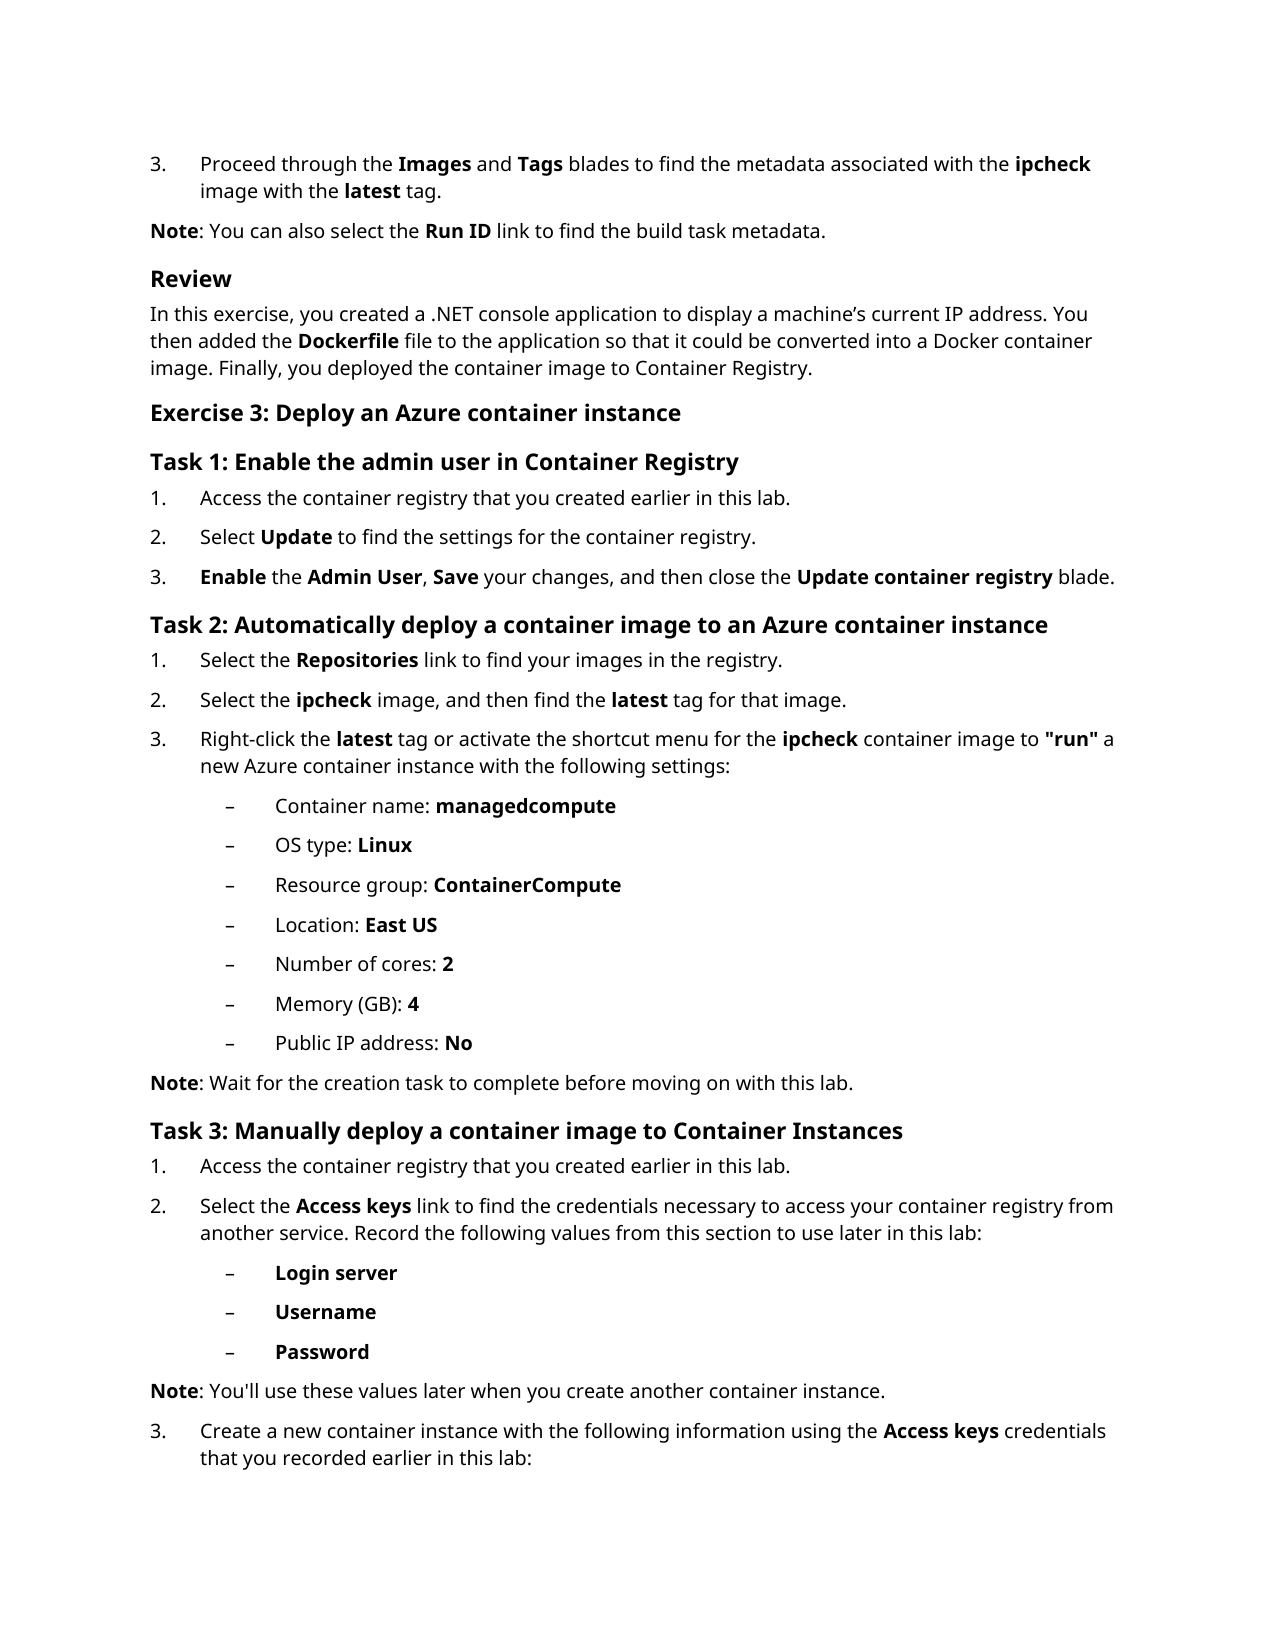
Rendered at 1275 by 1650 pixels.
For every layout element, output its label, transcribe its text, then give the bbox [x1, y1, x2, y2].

list Location: East US [225, 910, 1125, 937]
list Public IP address: No [225, 1029, 1125, 1056]
subtitle Exercise 3: Deploy an Azure container instance [150, 400, 1125, 427]
subtitle Task 2: Automatically deploy a container image to an Azure container instance [150, 608, 1125, 639]
list Access the container registry that you created earlier in this lab. [150, 1152, 1125, 1179]
list Username [225, 1298, 1125, 1325]
subtitle Review [150, 262, 1125, 294]
subtitle Task 3: Manually deploy a container image to Container Instances [150, 1114, 1125, 1146]
list Memory (GB): 4 [225, 989, 1125, 1017]
list Create a new container instance with the following information using the Access keys credentials that you recorded earlier in this lab: [150, 1417, 1125, 1471]
list Select the Access keys link to find the credentials necessary to access your container registry from another service. Record the following values from this section to use later in this lab: [150, 1192, 1125, 1246]
list Access the container registry that you created earlier in this lab. [150, 483, 1125, 510]
list Number of cores: 2 [225, 950, 1125, 977]
list Select Update to find the settings for the container registry. [150, 523, 1125, 550]
list Login server [225, 1258, 1125, 1285]
list Container name: managedcompute [225, 792, 1125, 819]
list Resource group: ContainerCompute [225, 871, 1125, 898]
list Password [225, 1337, 1125, 1364]
list Select the Repositories link to find your images in the registry. [150, 646, 1125, 673]
list Proceed through the Images and Tags blades to find the metadata associated with the ipcheck image with the latest tag. [150, 150, 1125, 204]
list Select the ipcheck image, and then find the latest tag for that image. [150, 685, 1125, 712]
list OS type: Linux [225, 831, 1125, 858]
list Right-click the latest tag or activate the shortcut menu for the ipcheck container image to "run" a new Azure container instance with the following settings: [150, 725, 1125, 779]
subtitle Task 1: Enable the admin user in Container Registry [150, 446, 1125, 477]
list Enable the Admin User, Save your changes, and then close the Update container registry blade. [150, 562, 1125, 589]
